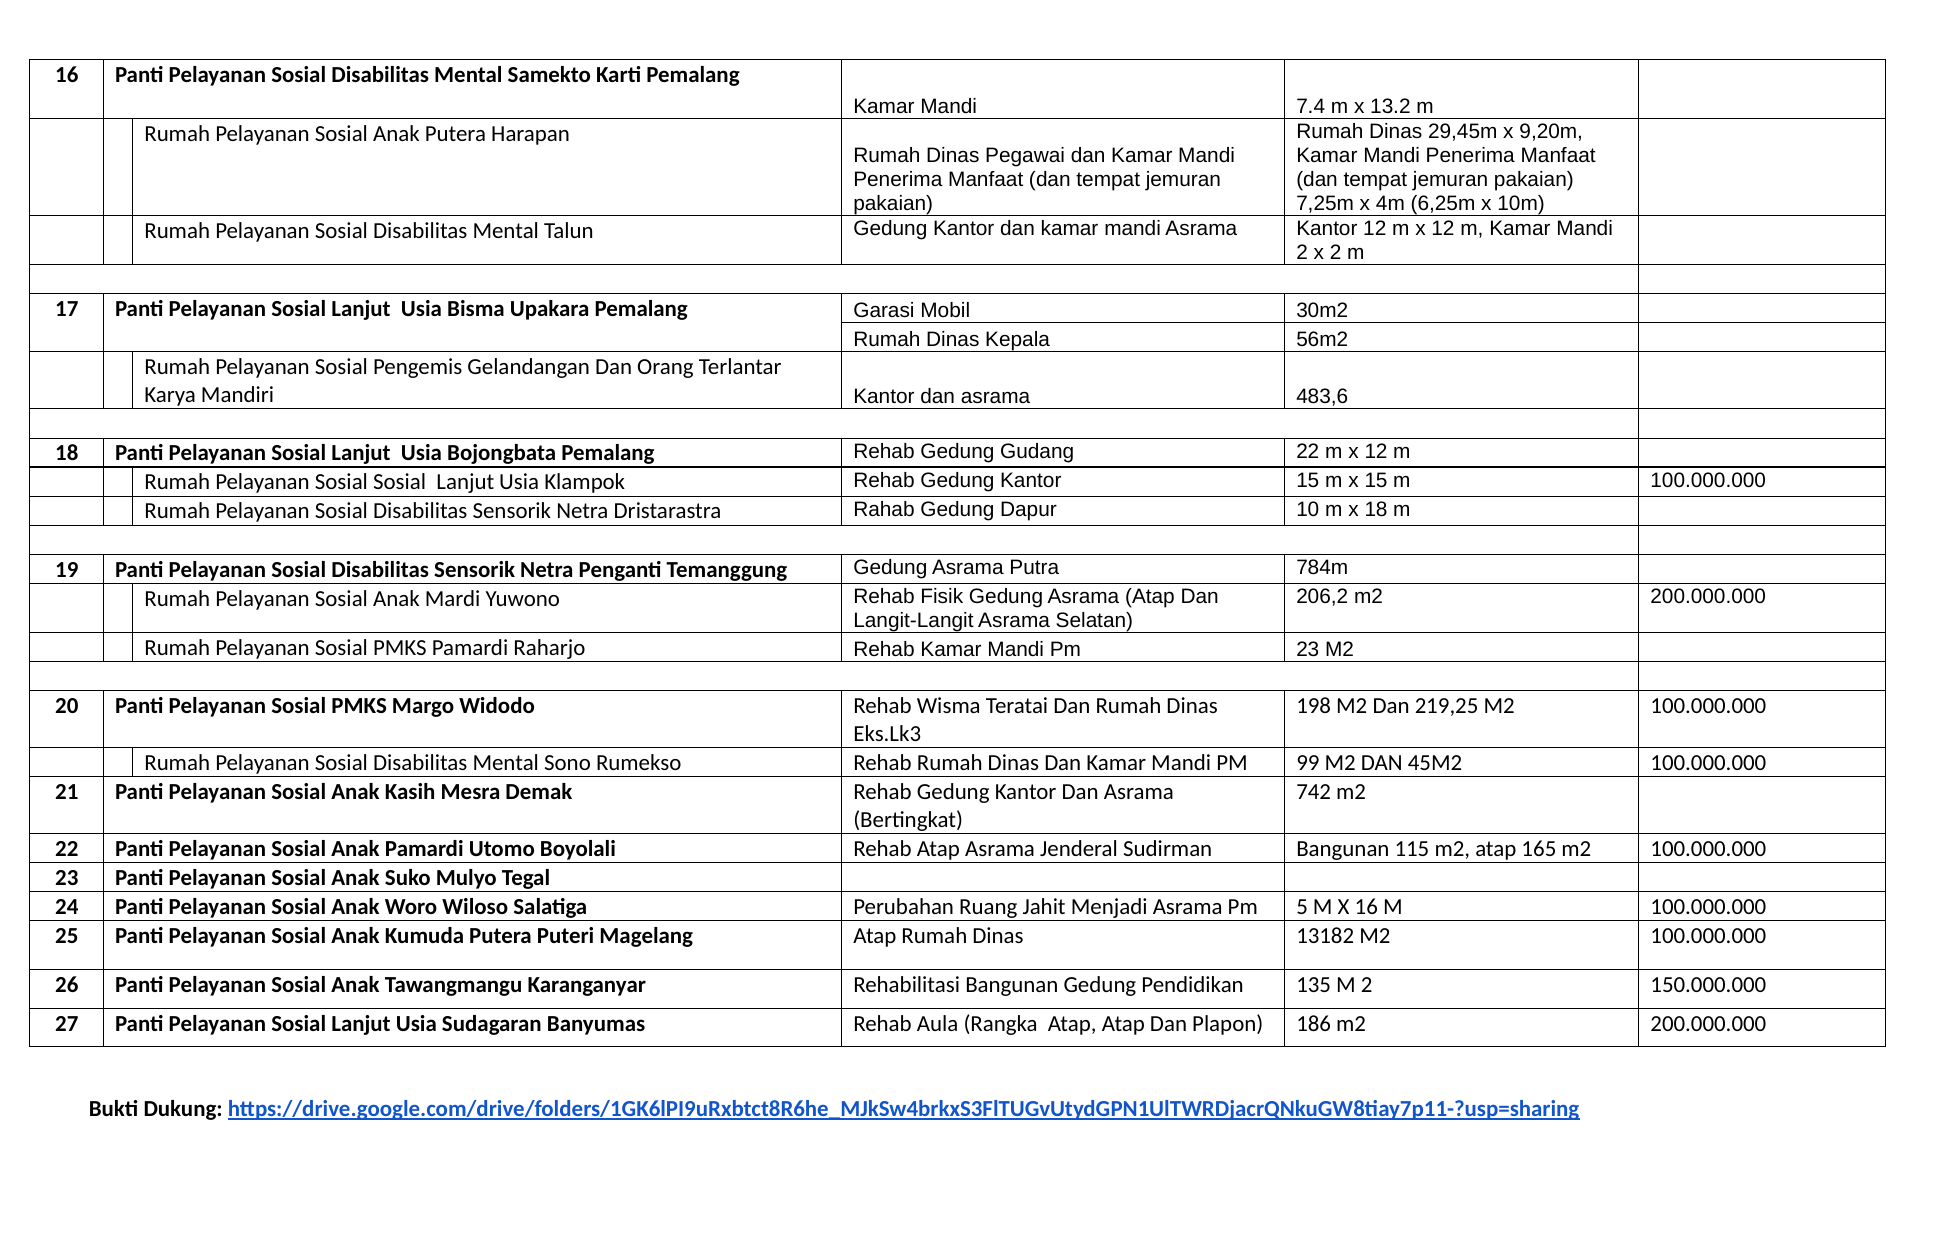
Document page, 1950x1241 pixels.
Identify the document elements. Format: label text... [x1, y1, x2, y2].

table_cell [30, 497, 103, 524]
table_cell [1639, 216, 1885, 264]
table_cell 198 M2 Dan 219,25 M2 [1285, 691, 1638, 747]
table_cell [30, 584, 103, 632]
table_cell 5 M X 16 M [1285, 892, 1638, 920]
table_cell Rehabilitasi Bangunan Gedung Pendidikan [842, 970, 1284, 1008]
table_cell [1639, 409, 1885, 437]
table_cell Panti Pelayanan Sosial Anak Kasih Mesra Demak [104, 777, 841, 833]
table_cell Rumah Pelayanan Sosial Anak Mardi Yuwono [133, 584, 841, 632]
table_cell 99 M2 DAN 45M2 [1285, 748, 1638, 776]
table_cell Rumah Pelayanan Sosial Disabilitas Mental Talun [133, 216, 841, 264]
table_cell 7.4 m x 13.2 m [1285, 60, 1638, 118]
table_cell 10 m x 18 m [1285, 497, 1638, 524]
table_cell [104, 497, 132, 524]
text Bukti Dukung: https://drive.google.com/drive/folders/1GK6lPI9uRxbtct8R6he_MJkSw4brkxS3FlTUGvUtydGPN1UlTWRDjacrQNkuGW8tiay7p11-?usp=sharing [89, 1094, 1861, 1122]
table_cell [1639, 777, 1885, 833]
table_cell Rehab Atap Asrama Jenderal Sudirman [842, 834, 1284, 862]
table_cell Panti Pelayanan Sosial Anak Tawangmangu Karanganyar [104, 970, 841, 1008]
table_cell [1639, 497, 1885, 524]
table_cell [1639, 863, 1885, 891]
table_cell 20 [30, 691, 103, 747]
table_cell Panti Pelayanan Sosial Disabilitas Mental Samekto Karti Pemalang [104, 60, 841, 118]
table_cell [30, 633, 103, 661]
table_cell [1639, 294, 1885, 322]
table_cell 25 [30, 921, 103, 969]
table_cell [1639, 526, 1885, 554]
table_cell Bangunan 115 m2, atap 165 m2 [1285, 834, 1638, 862]
table_cell 200.000.000 [1639, 1009, 1885, 1046]
table_cell 18 [30, 439, 103, 466]
table_cell 100.000.000 [1639, 834, 1885, 862]
table_cell 23 [30, 863, 103, 891]
table_cell [1639, 323, 1885, 351]
table_cell 27 [30, 1009, 103, 1046]
table_cell 30m2 [1285, 294, 1638, 322]
table_cell Panti Pelayanan Sosial Lanjut Usia Sudagaran Banyumas [104, 1009, 841, 1046]
table_cell [842, 863, 1284, 891]
table_cell 206,2 m2 [1285, 584, 1638, 632]
table_cell Panti Pelayanan Sosial PMKS Margo Widodo [104, 691, 841, 747]
table_cell Kantor 12 m x 12 m, Kamar Mandi 2 x 2 m [1285, 216, 1638, 264]
table_cell Rehab Kamar Mandi Pm [842, 633, 1284, 661]
table_cell 742 m2 [1285, 777, 1638, 833]
table_cell [30, 216, 103, 264]
table_cell 784m [1285, 555, 1638, 583]
table_cell [30, 526, 1638, 554]
table_cell [30, 119, 103, 215]
table_cell [104, 352, 132, 408]
table_cell Rumah Pelayanan Sosial Sosial Lanjut Usia Klampok [133, 468, 841, 496]
table_cell [1639, 265, 1885, 293]
table_cell 13182 M2 [1285, 921, 1638, 969]
table_cell 24 [30, 892, 103, 920]
table_cell Kantor dan asrama [842, 352, 1284, 408]
table_cell Panti Pelayanan Sosial Anak Woro Wiloso Salatiga [104, 892, 841, 920]
table_cell Rumah Pelayanan Sosial Disabilitas Sensorik Netra Dristarastra [133, 497, 841, 524]
table_cell [30, 265, 1638, 293]
table_cell Atap Rumah Dinas [842, 921, 1284, 969]
table_cell Rumah Pelayanan Sosial Pengemis Gelandangan Dan Orang Terlantar Karya Mandiri [133, 352, 841, 408]
table_cell 100.000.000 [1639, 691, 1885, 747]
table_cell Perubahan Ruang Jahit Menjadi Asrama Pm [842, 892, 1284, 920]
table_cell Panti Pelayanan Sosial Anak Pamardi Utomo Boyolali [104, 834, 841, 862]
table_cell Kamar Mandi [842, 60, 1284, 118]
table_cell Garasi Mobil [842, 294, 1284, 322]
table_cell Rumah Pelayanan Sosial Disabilitas Mental Sono Rumekso [133, 748, 841, 776]
table_cell 150.000.000 [1639, 970, 1885, 1008]
table_cell [30, 748, 103, 776]
table_cell [104, 216, 132, 264]
table_cell Rehab Fisik Gedung Asrama (Atap Dan Langit-Langit Asrama Selatan) [842, 584, 1284, 632]
table_cell 22 m x 12 m [1285, 439, 1638, 466]
table_cell Panti Pelayanan Sosial Anak Suko Mulyo Tegal [104, 863, 841, 891]
table_cell [104, 119, 132, 215]
table_cell Gedung Kantor dan kamar mandi Asrama [842, 216, 1284, 264]
table_cell 17 [30, 294, 103, 351]
table_cell Rumah Dinas Pegawai dan Kamar Mandi Penerima Manfaat (dan tempat jemuran pakaian) [842, 119, 1284, 215]
table_cell 22 [30, 834, 103, 862]
table_cell Rumah Dinas 29,45m x 9,20m, Kamar Mandi Penerima Manfaat (dan tempat jemuran pakaian) 7,25m x 4m (6,25m x 10m) [1285, 119, 1638, 215]
table_cell 26 [30, 970, 103, 1008]
table_cell Rumah Pelayanan Sosial Anak Putera Harapan [133, 119, 841, 215]
table_cell 100.000.000 [1639, 468, 1885, 496]
table_cell [104, 748, 132, 776]
table_cell Rumah Dinas Kepala [842, 323, 1284, 351]
table_cell [30, 468, 103, 496]
table_cell 100.000.000 [1639, 921, 1885, 969]
table_cell Panti Pelayanan Sosial Lanjut Usia Bojongbata Pemalang [104, 439, 841, 466]
table_cell [30, 409, 1638, 437]
table_cell 21 [30, 777, 103, 833]
table_cell [1639, 439, 1885, 466]
table_cell 56m2 [1285, 323, 1638, 351]
table_cell 100.000.000 [1639, 748, 1885, 776]
table_cell Rehab Aula (Rangka Atap, Atap Dan Plapon) [842, 1009, 1284, 1046]
table_cell 100.000.000 [1639, 892, 1885, 920]
table_cell [1639, 633, 1885, 661]
table_cell Panti Pelayanan Sosial Lanjut Usia Bisma Upakara Pemalang [104, 294, 841, 351]
table_cell [1285, 863, 1638, 891]
table_cell [104, 633, 132, 661]
table_cell 186 m2 [1285, 1009, 1638, 1046]
table_cell 15 m x 15 m [1285, 468, 1638, 496]
table_cell [1639, 119, 1885, 215]
table_cell 135 M 2 [1285, 970, 1638, 1008]
table_cell Gedung Asrama Putra [842, 555, 1284, 583]
table_cell Rehab Gedung Kantor [842, 468, 1284, 496]
table_cell 19 [30, 555, 103, 583]
table_cell 16 [30, 60, 103, 118]
table_cell [1639, 352, 1885, 408]
table_cell 23 M2 [1285, 633, 1638, 661]
table_cell [1639, 555, 1885, 583]
table_cell Rehab Wisma Teratai Dan Rumah Dinas Eks.Lk3 [842, 691, 1284, 747]
table_cell [104, 584, 132, 632]
table_cell Rehab Gedung Kantor Dan Asrama (Bertingkat) [842, 777, 1284, 833]
table_cell [30, 352, 103, 408]
table_cell [104, 468, 132, 496]
table_cell 483,6 [1285, 352, 1638, 408]
table_cell [1639, 662, 1885, 690]
table_cell [30, 662, 1638, 690]
table_cell Rahab Gedung Dapur [842, 497, 1284, 524]
table_cell [1639, 60, 1885, 118]
table_cell Rehab Gedung Gudang [842, 439, 1284, 466]
table_cell Panti Pelayanan Sosial Anak Kumuda Putera Puteri Magelang [104, 921, 841, 969]
table_cell Panti Pelayanan Sosial Disabilitas Sensorik Netra Penganti Temanggung [104, 555, 841, 583]
table_cell 200.000.000 [1639, 584, 1885, 632]
table_cell Rumah Pelayanan Sosial PMKS Pamardi Raharjo [133, 633, 841, 661]
table_cell Rehab Rumah Dinas Dan Kamar Mandi PM [842, 748, 1284, 776]
